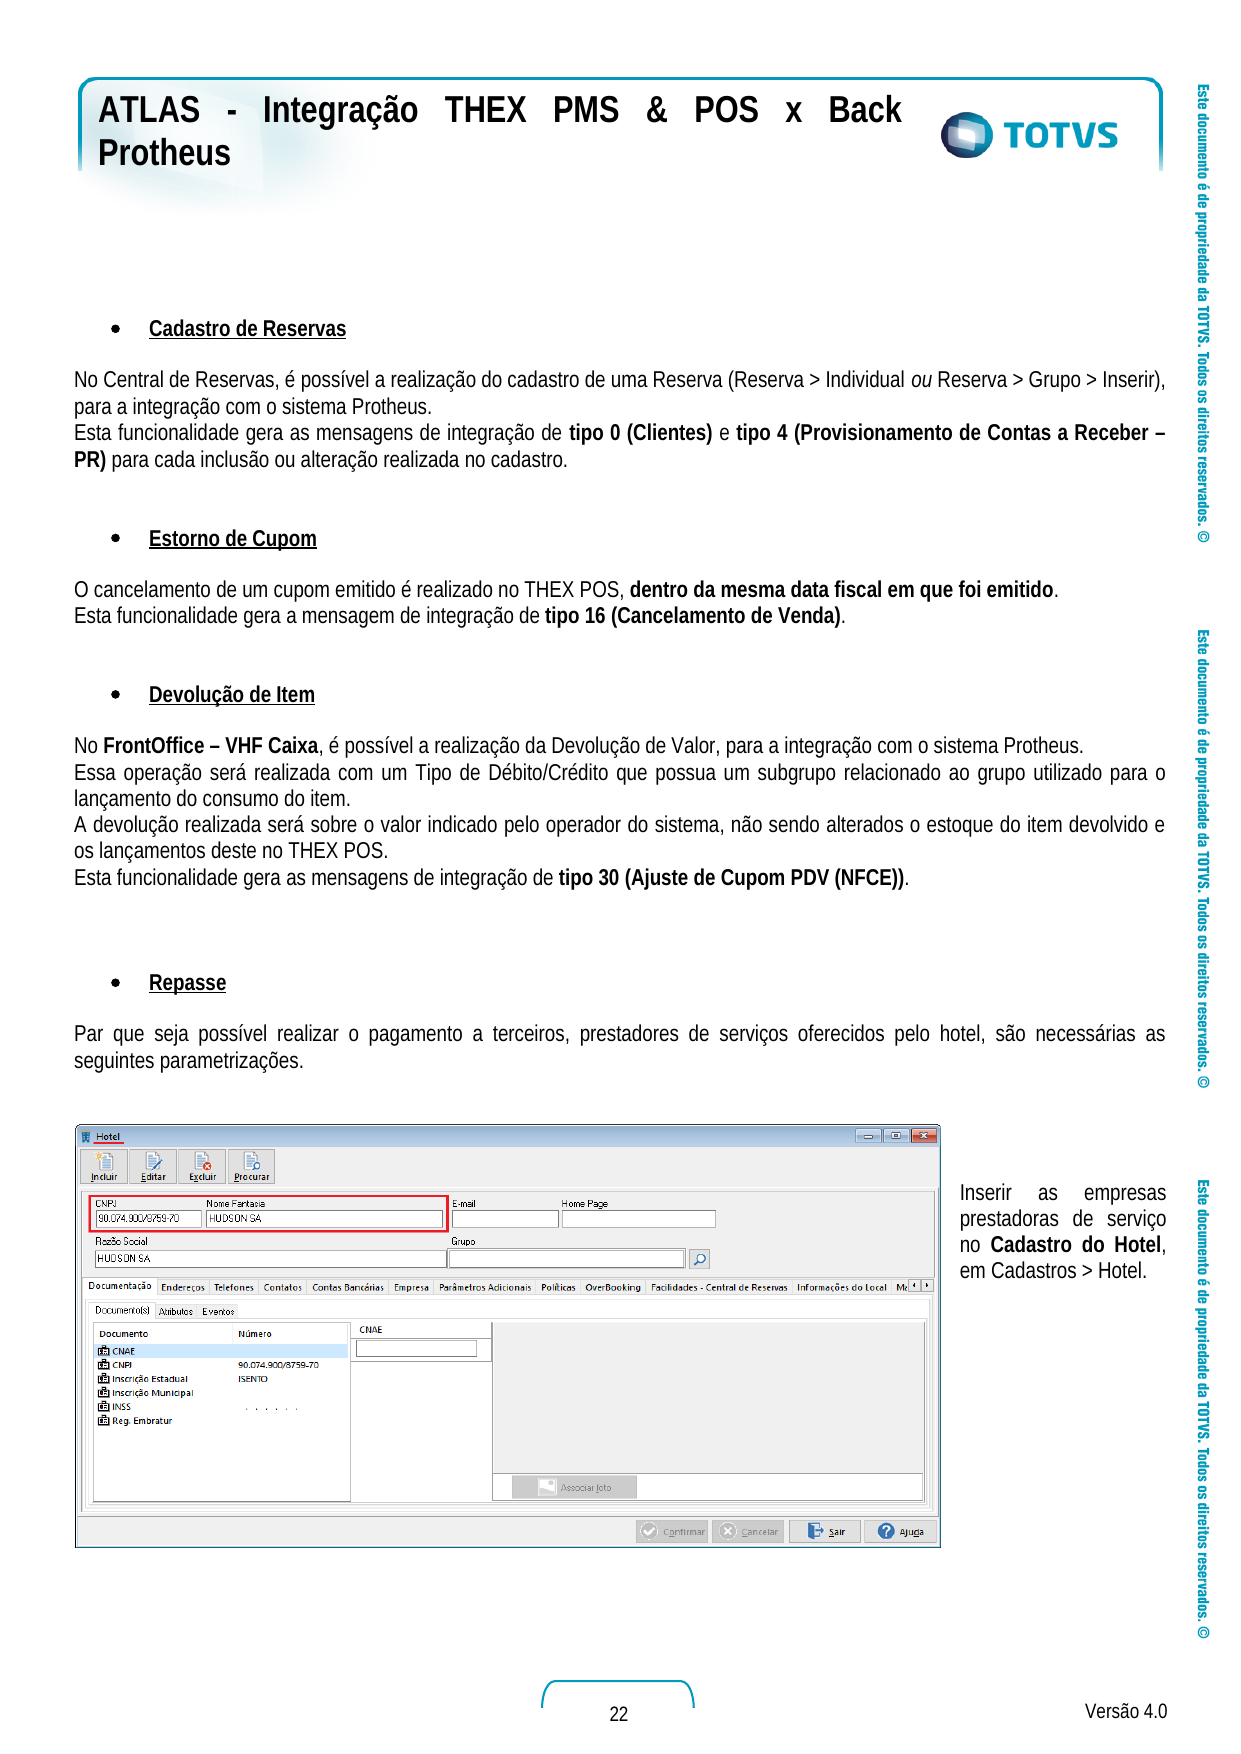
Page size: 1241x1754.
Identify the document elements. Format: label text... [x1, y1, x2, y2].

text Esta funcionalidade gera a mensagem de integração de tipo 16 (Cancelamento de Venda). [74, 602, 1166, 628]
text Esta funcionalidade gera as mensagens de integração de tipo 0 (Clientes) e tipo 4 (Provisionamento de Contas a Receber – PR) para cada inclusão ou alteração realizada no cadastro. [74, 419, 1166, 472]
text No FrontOffice – VHF Caixa, é possível a realização da Devolução de Valor, para a integração com o sistema Protheus. [74, 732, 1166, 758]
picture [1182, 9, 1224, 1741]
list Devolução de Item [111, 681, 1166, 707]
text Inserir as empresas prestadoras de serviço no Cadastro do Hotel, em Cadastros > Hotel. [941, 1178, 1166, 1284]
text O cancelamento de um cupom emitido é realizado no THEX POS, dentro da mesma data fiscal em que foi emitido. [74, 576, 1166, 602]
list Repasse [111, 969, 1166, 996]
text Par que seja possível realizar o pagamento a terceiros, prestadores de serviços oferecidos pelo hotel, são necessárias as seguintes parametrizações. [74, 1020, 1166, 1073]
text Esta funcionalidade gera as mensagens de integração de tipo 30 (Ajuste de Cupom PDV (NFCE)). [74, 864, 1166, 890]
text A devolução realizada será sobre o valor indicado pelo operador do sistema, não sendo alterados o estoque do item devolvido e os lançamentos deste no THEX POS. [74, 811, 1166, 864]
text Essa operação será realizada com um Tipo de Débito/Crédito que possua um subgrupo relacionado ao grupo utilizado para o lançamento do consumo do item. [74, 758, 1166, 811]
picture [75, 1124, 941, 1548]
picture [75, 73, 1167, 237]
list Cadastro de Reservas [111, 315, 1166, 342]
text No Central de Reservas, é possível a realização do cadastro de uma Reserva (Reserva > Individual ou Reserva > Grupo > Inserir), para a integração com o sistema Protheus. [74, 366, 1166, 419]
list Estorno de Cupom [111, 524, 1166, 551]
